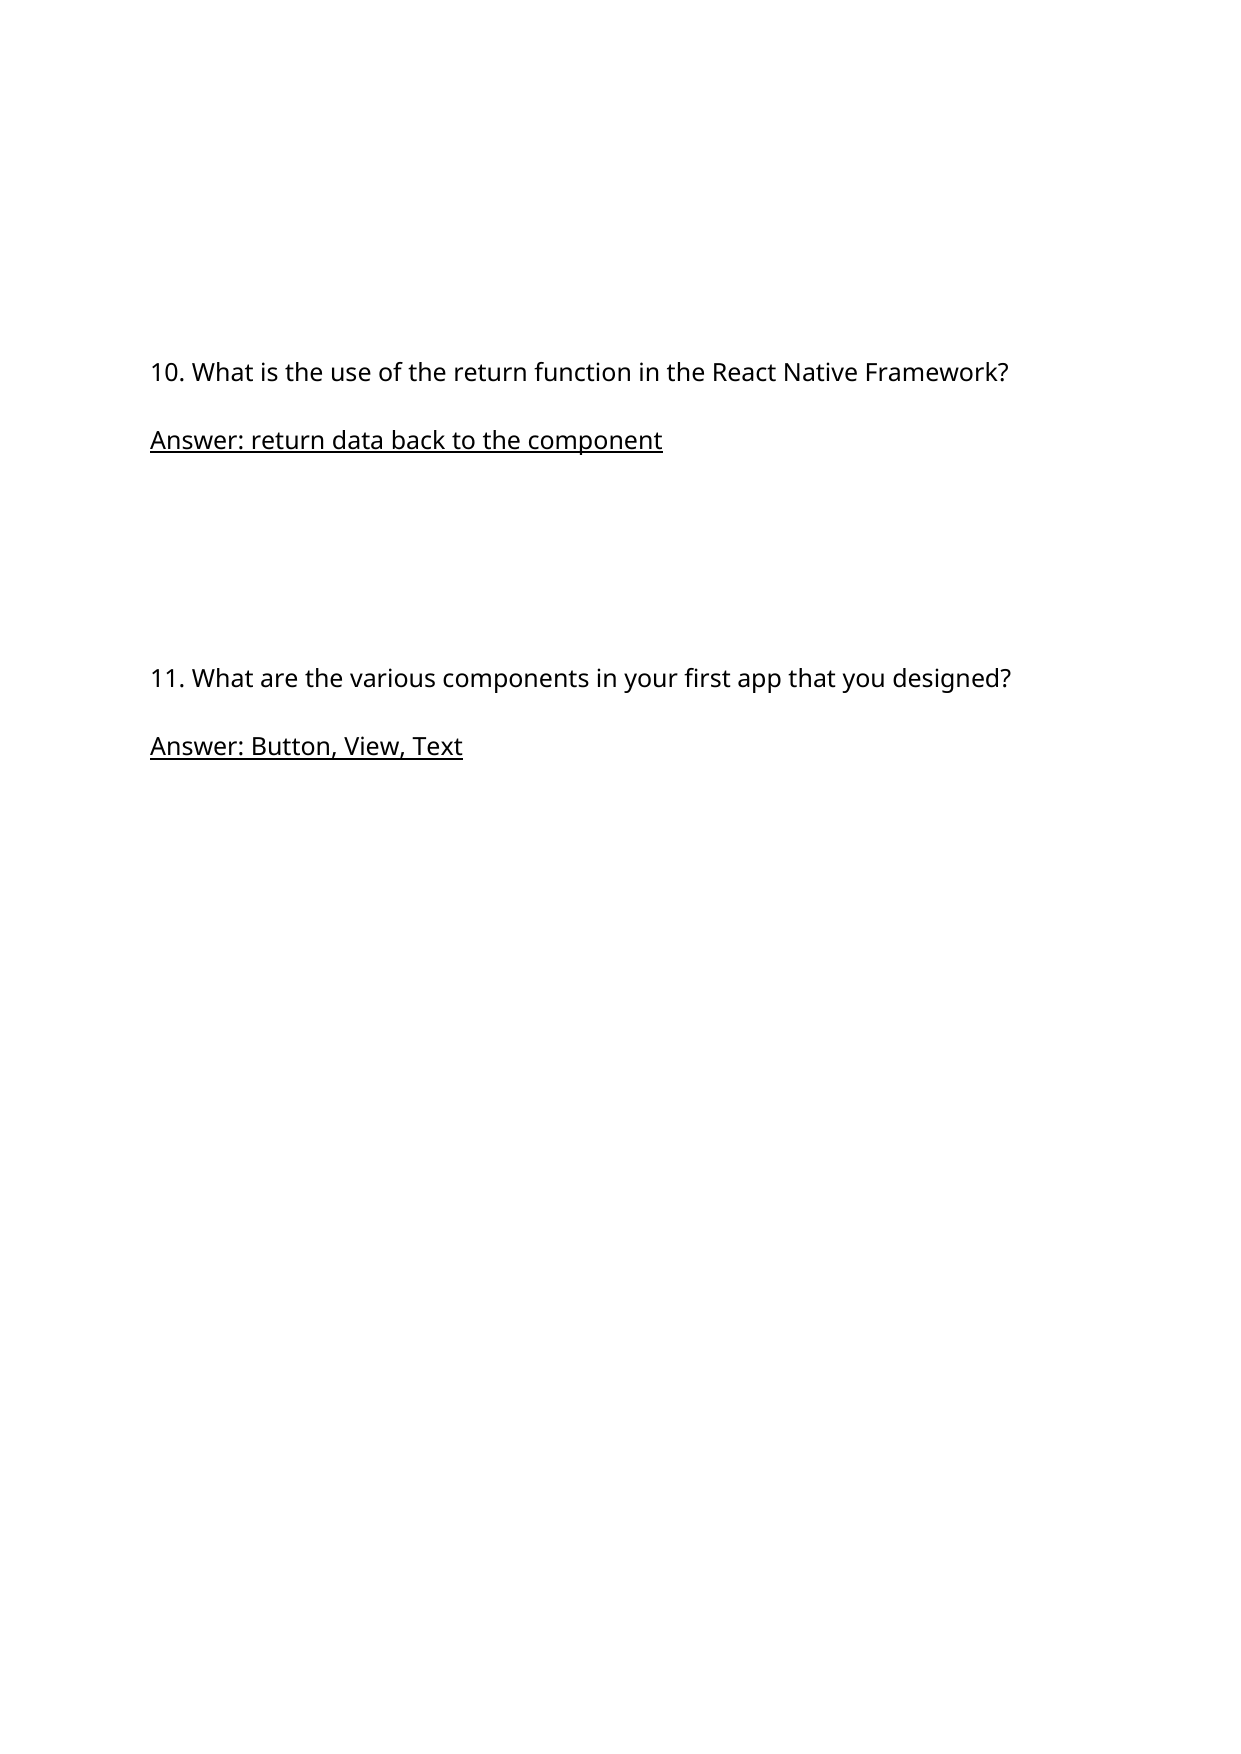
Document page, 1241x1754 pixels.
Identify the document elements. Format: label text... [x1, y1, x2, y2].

text Answer: return data back to the component [150, 422, 1090, 457]
text 11. What are the various components in your first app that you designed? [150, 661, 1090, 695]
text Answer: Button, View, Text [150, 729, 1090, 763]
text 10. What is the use of the return function in the React Native Framework? [150, 354, 1090, 388]
